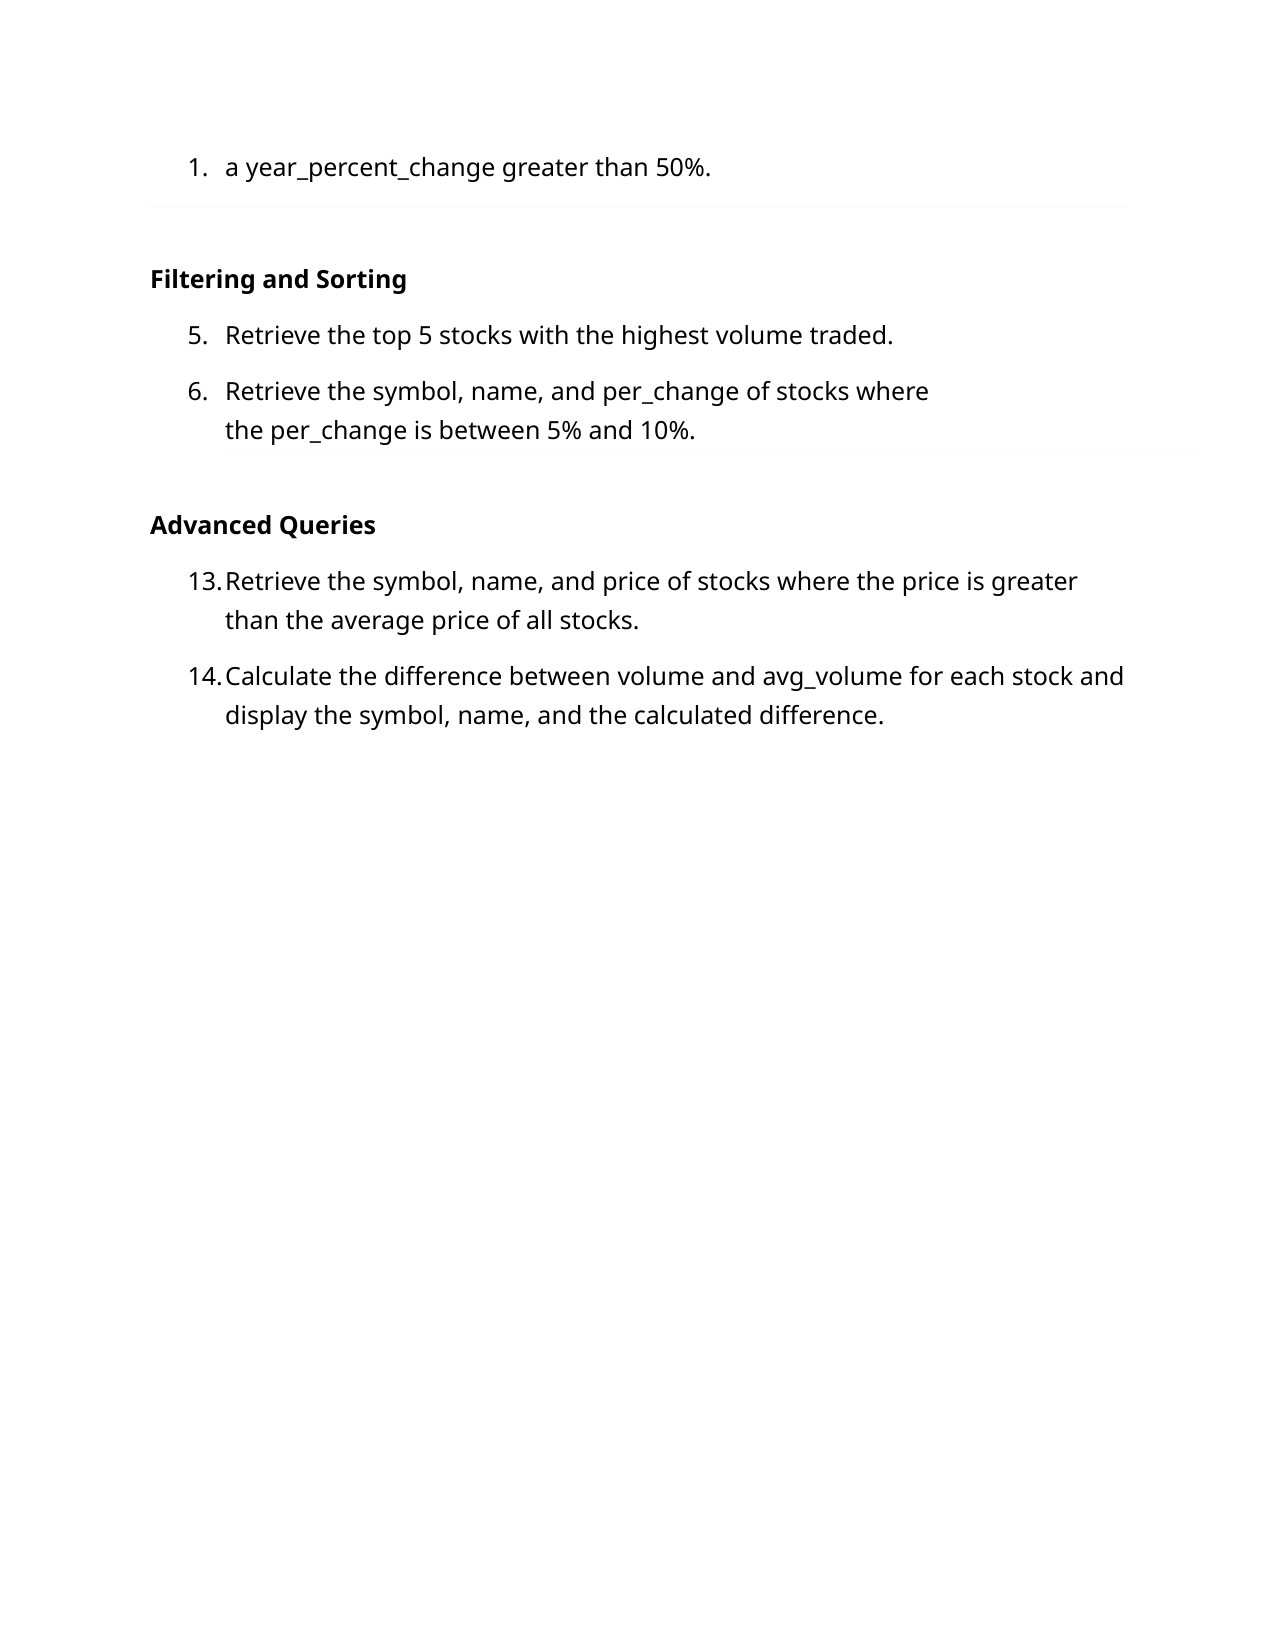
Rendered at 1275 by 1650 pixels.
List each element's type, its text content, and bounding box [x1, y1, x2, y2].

list a year_percent_change greater than 50%. [187, 150, 1125, 184]
list Retrieve the symbol, name, and price of stocks where the price is greater than the average price of all stocks. [187, 563, 1125, 637]
text Filtering and Sorting [150, 262, 1125, 296]
list Retrieve the symbol, name, and per_change of stocks where the per_change is between 5% and 10%. [187, 373, 1125, 486]
list Retrieve the top 5 stocks with the highest volume traded. [187, 317, 1125, 352]
text Advanced Queries [150, 507, 1125, 542]
list Calculate the difference between volume and avg_volume for each stock and display the symbol, name, and the calculated difference. [187, 658, 1125, 732]
